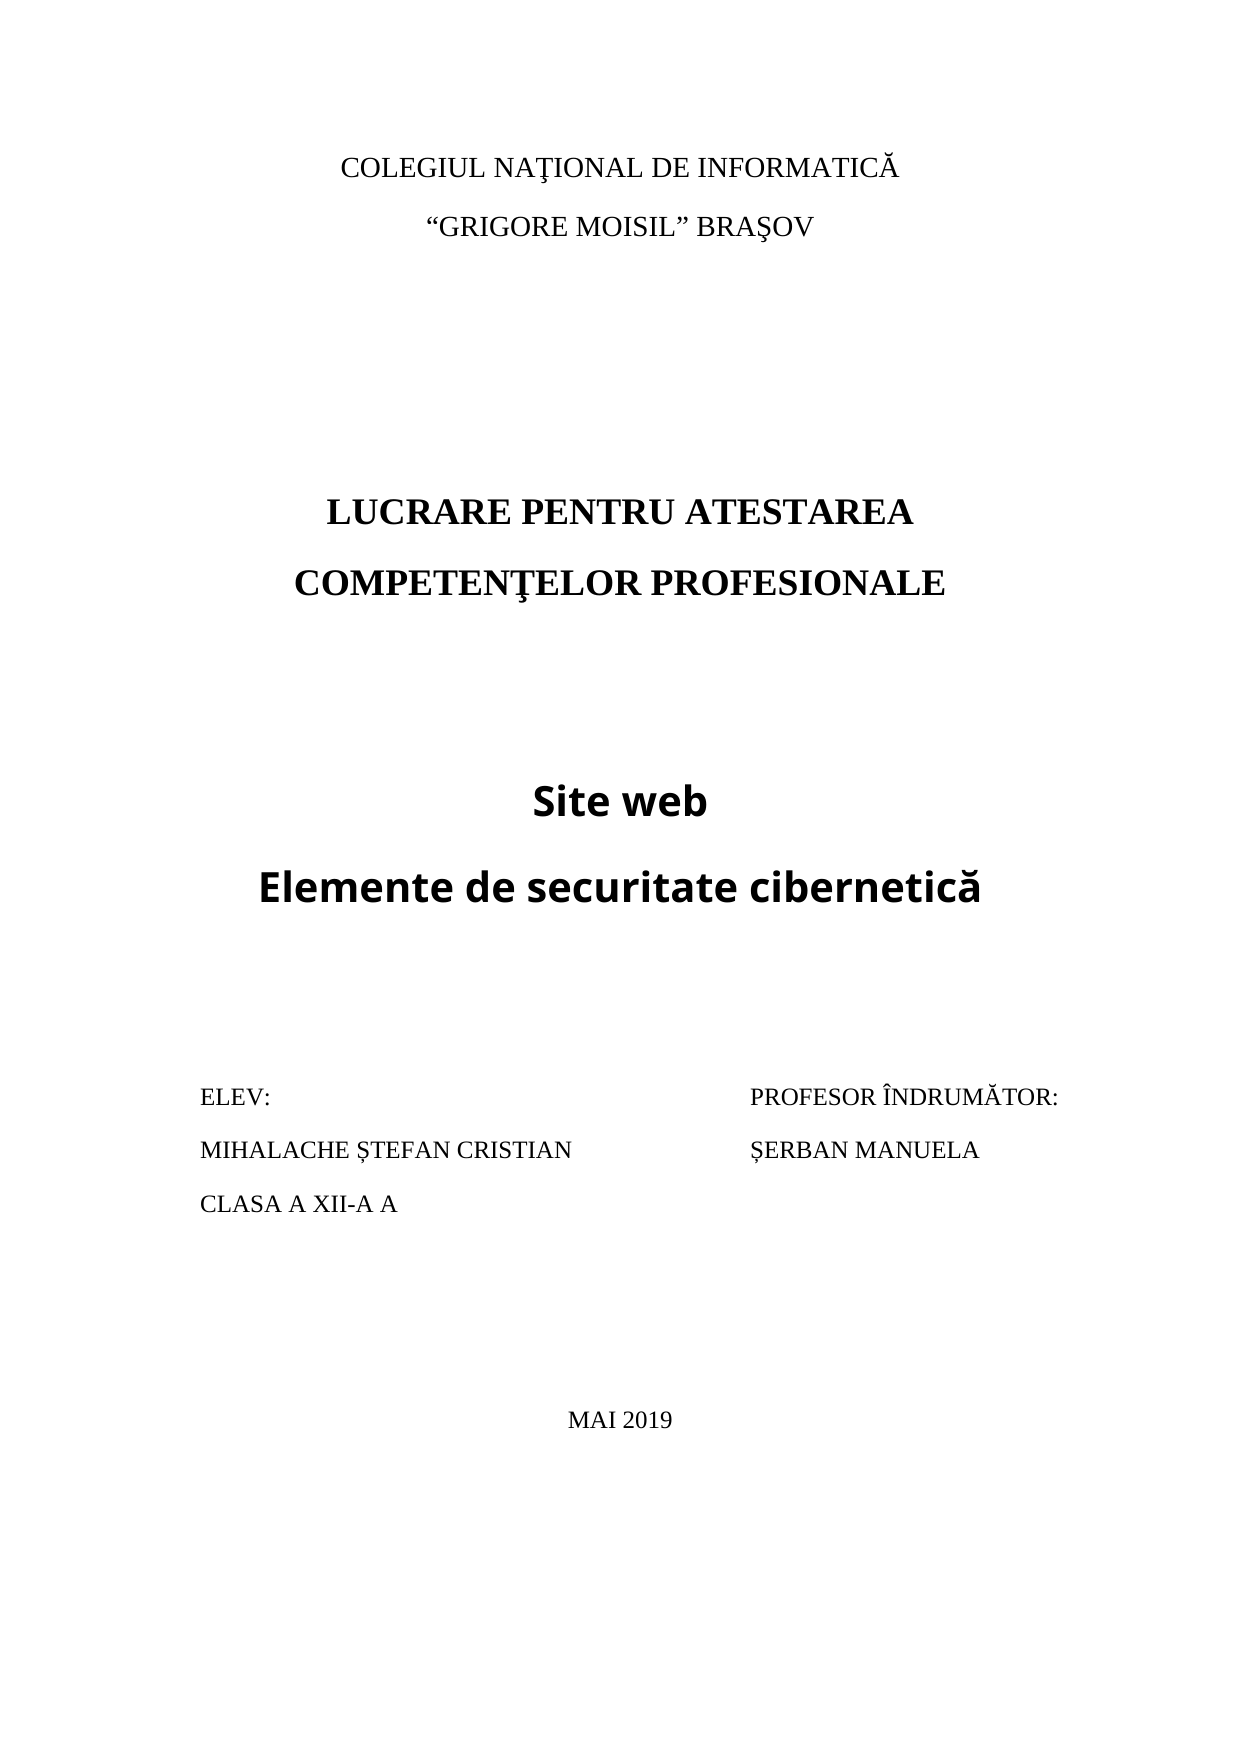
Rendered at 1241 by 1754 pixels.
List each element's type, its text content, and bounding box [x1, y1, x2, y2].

text Site web [150, 771, 1090, 828]
text LUCRARE PENTRU ATESTAREA [150, 490, 1090, 533]
text MIHALACHE ȘTEFAN CRISTIAN ȘERBAN MANUELA [150, 1136, 1090, 1164]
text MAI 2019 [150, 1405, 1090, 1434]
text CLASA A XII-A A [150, 1189, 1090, 1218]
text COMPETENŢELOR PROFESIONALE [150, 560, 1090, 603]
text ELEV: PROFESOR ÎNDRUMĂTOR: [150, 1082, 1090, 1111]
text Elemente de securitate cibernetică [150, 857, 1090, 914]
text COLEGIUL NAŢIONAL DE INFORMATICĂ [150, 150, 1090, 183]
text “GRIGORE MOISIL” BRAŞOV [150, 209, 1090, 243]
